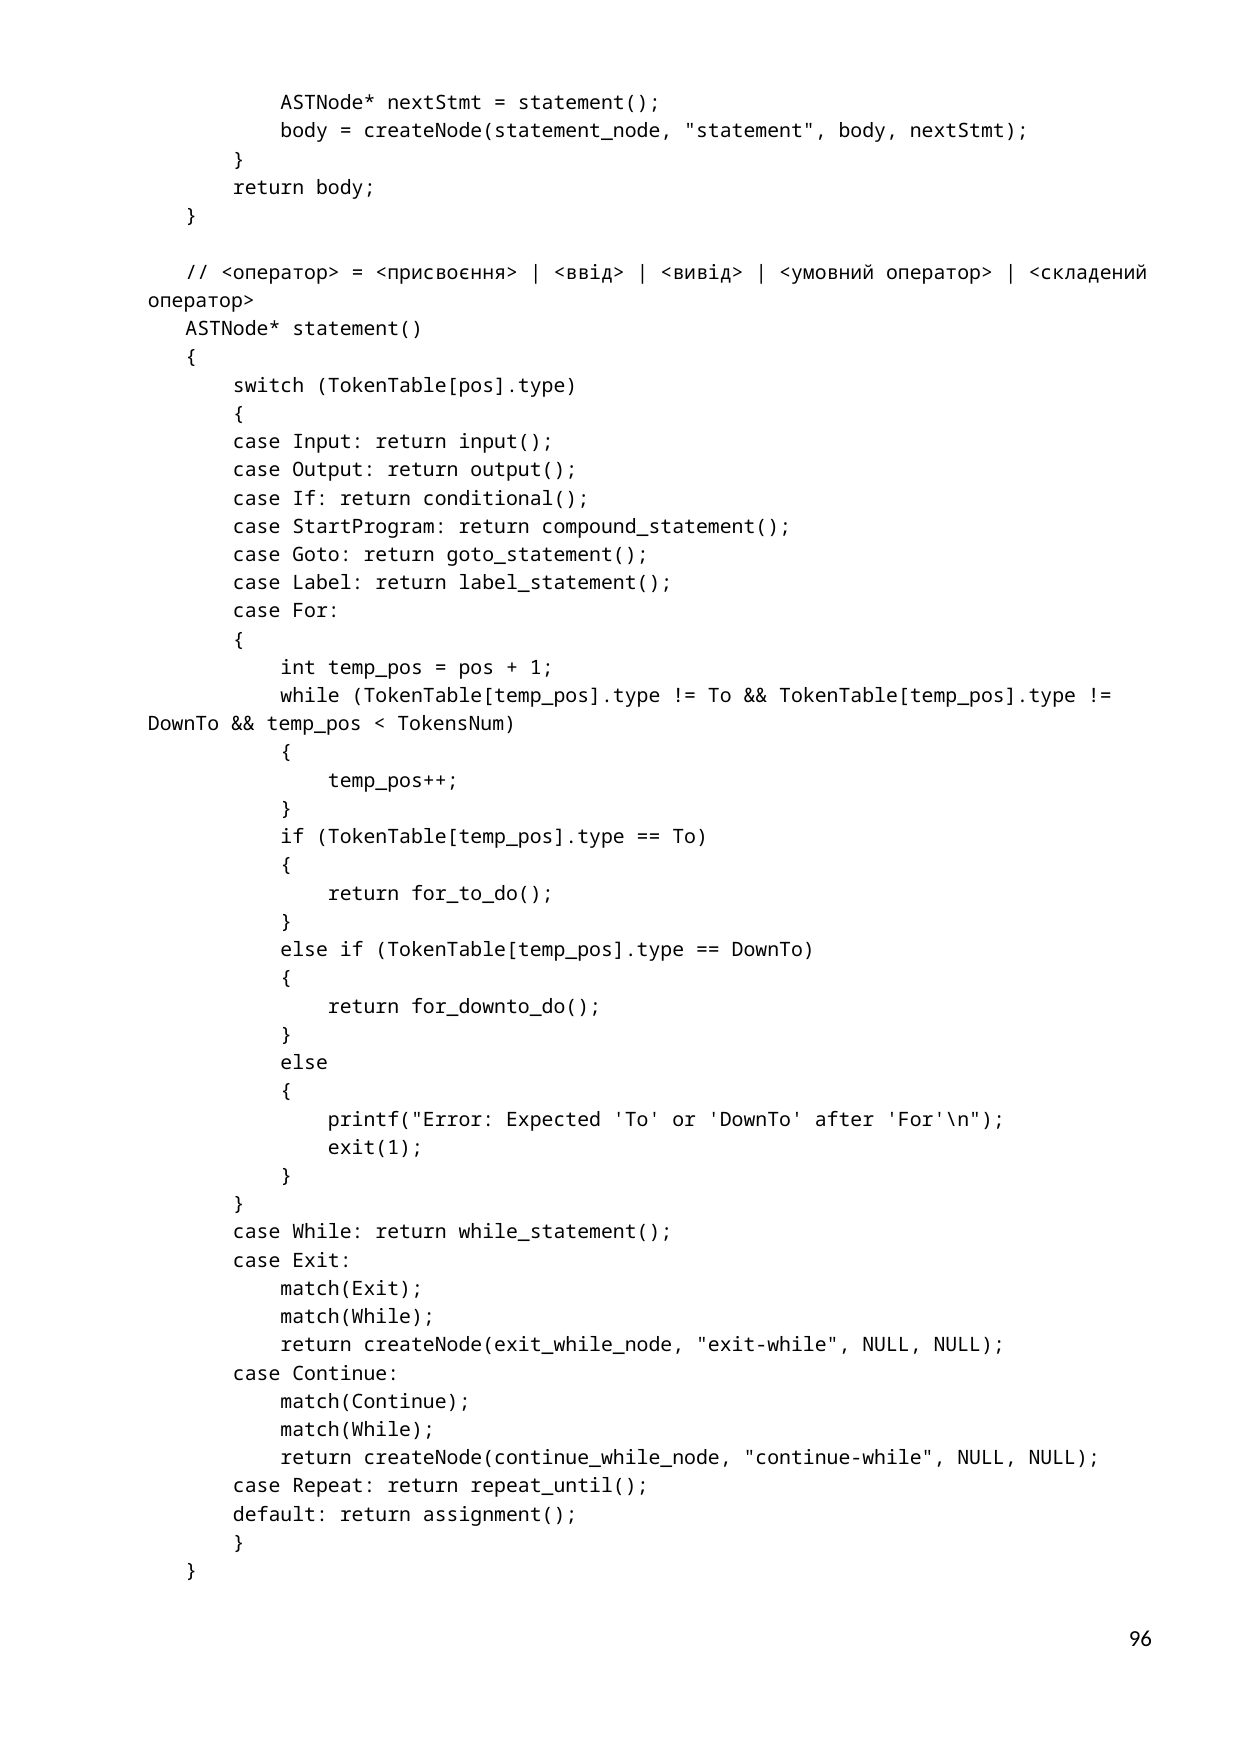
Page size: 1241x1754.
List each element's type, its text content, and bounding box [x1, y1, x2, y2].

text { [148, 1077, 1152, 1103]
text match(While); [148, 1302, 1152, 1329]
text body = createNode(statement_node, "statement", body, nextStmt); [148, 117, 1152, 144]
text ASTNode* statement() [148, 314, 1152, 341]
text else [148, 1048, 1152, 1075]
text } [148, 1556, 1152, 1583]
text temp_pos++; [148, 766, 1152, 793]
text switch (TokenTable[pos].type) [148, 371, 1152, 398]
text return for_to_do(); [148, 879, 1152, 906]
text printf("Error: Expected 'To' or 'DownTo' after 'For'\n"); [148, 1105, 1152, 1132]
text int temp_pos = pos + 1; [148, 653, 1152, 680]
text while (TokenTable[temp_pos].type != To && TokenTable[temp_pos].type != DownTo && temp_pos < TokensNum) [148, 681, 1152, 737]
text match(Continue); [148, 1387, 1152, 1414]
text else if (TokenTable[temp_pos].type == DownTo) [148, 935, 1152, 962]
text { [148, 343, 1152, 369]
text return body; [148, 173, 1152, 200]
text { [148, 625, 1152, 652]
text { [148, 964, 1152, 991]
text exit(1); [148, 1133, 1152, 1160]
text } [148, 794, 1152, 821]
text case For: [148, 597, 1152, 624]
text default: return assignment(); [148, 1500, 1152, 1527]
text case If: return conditional(); [148, 484, 1152, 511]
text } [148, 907, 1152, 934]
text { [148, 399, 1152, 426]
text case Exit: [148, 1246, 1152, 1273]
text } [148, 1189, 1152, 1216]
text { [148, 851, 1152, 878]
text match(Exit); [148, 1274, 1152, 1301]
text match(While); [148, 1415, 1152, 1442]
text } [148, 1528, 1152, 1555]
text ASTNode* nextStmt = statement(); [148, 88, 1152, 116]
text case Input: return input(); [148, 427, 1152, 454]
text return createNode(exit_while_node, "exit-while", NULL, NULL); [148, 1331, 1152, 1358]
text case Repeat: return repeat_until(); [148, 1472, 1152, 1499]
text case Label: return label_statement(); [148, 568, 1152, 595]
text } [148, 1020, 1152, 1047]
text } [148, 201, 1152, 228]
text case Goto: return goto_statement(); [148, 540, 1152, 567]
text // <оператор> = <присвоєння> | <ввід> | <вивід> | <умовний оператор> | <складений оператор> [148, 258, 1152, 313]
text if (TokenTable[temp_pos].type == To) [148, 822, 1152, 849]
text { [148, 738, 1152, 765]
text } [148, 1161, 1152, 1188]
text } [148, 145, 1152, 172]
text return for_downto_do(); [148, 992, 1152, 1019]
text case StartProgram: return compound_statement(); [148, 512, 1152, 539]
text return createNode(continue_while_node, "continue-while", NULL, NULL); [148, 1443, 1152, 1471]
text case Output: return output(); [148, 456, 1152, 482]
text case While: return while_statement(); [148, 1218, 1152, 1245]
text case Continue: [148, 1359, 1152, 1386]
